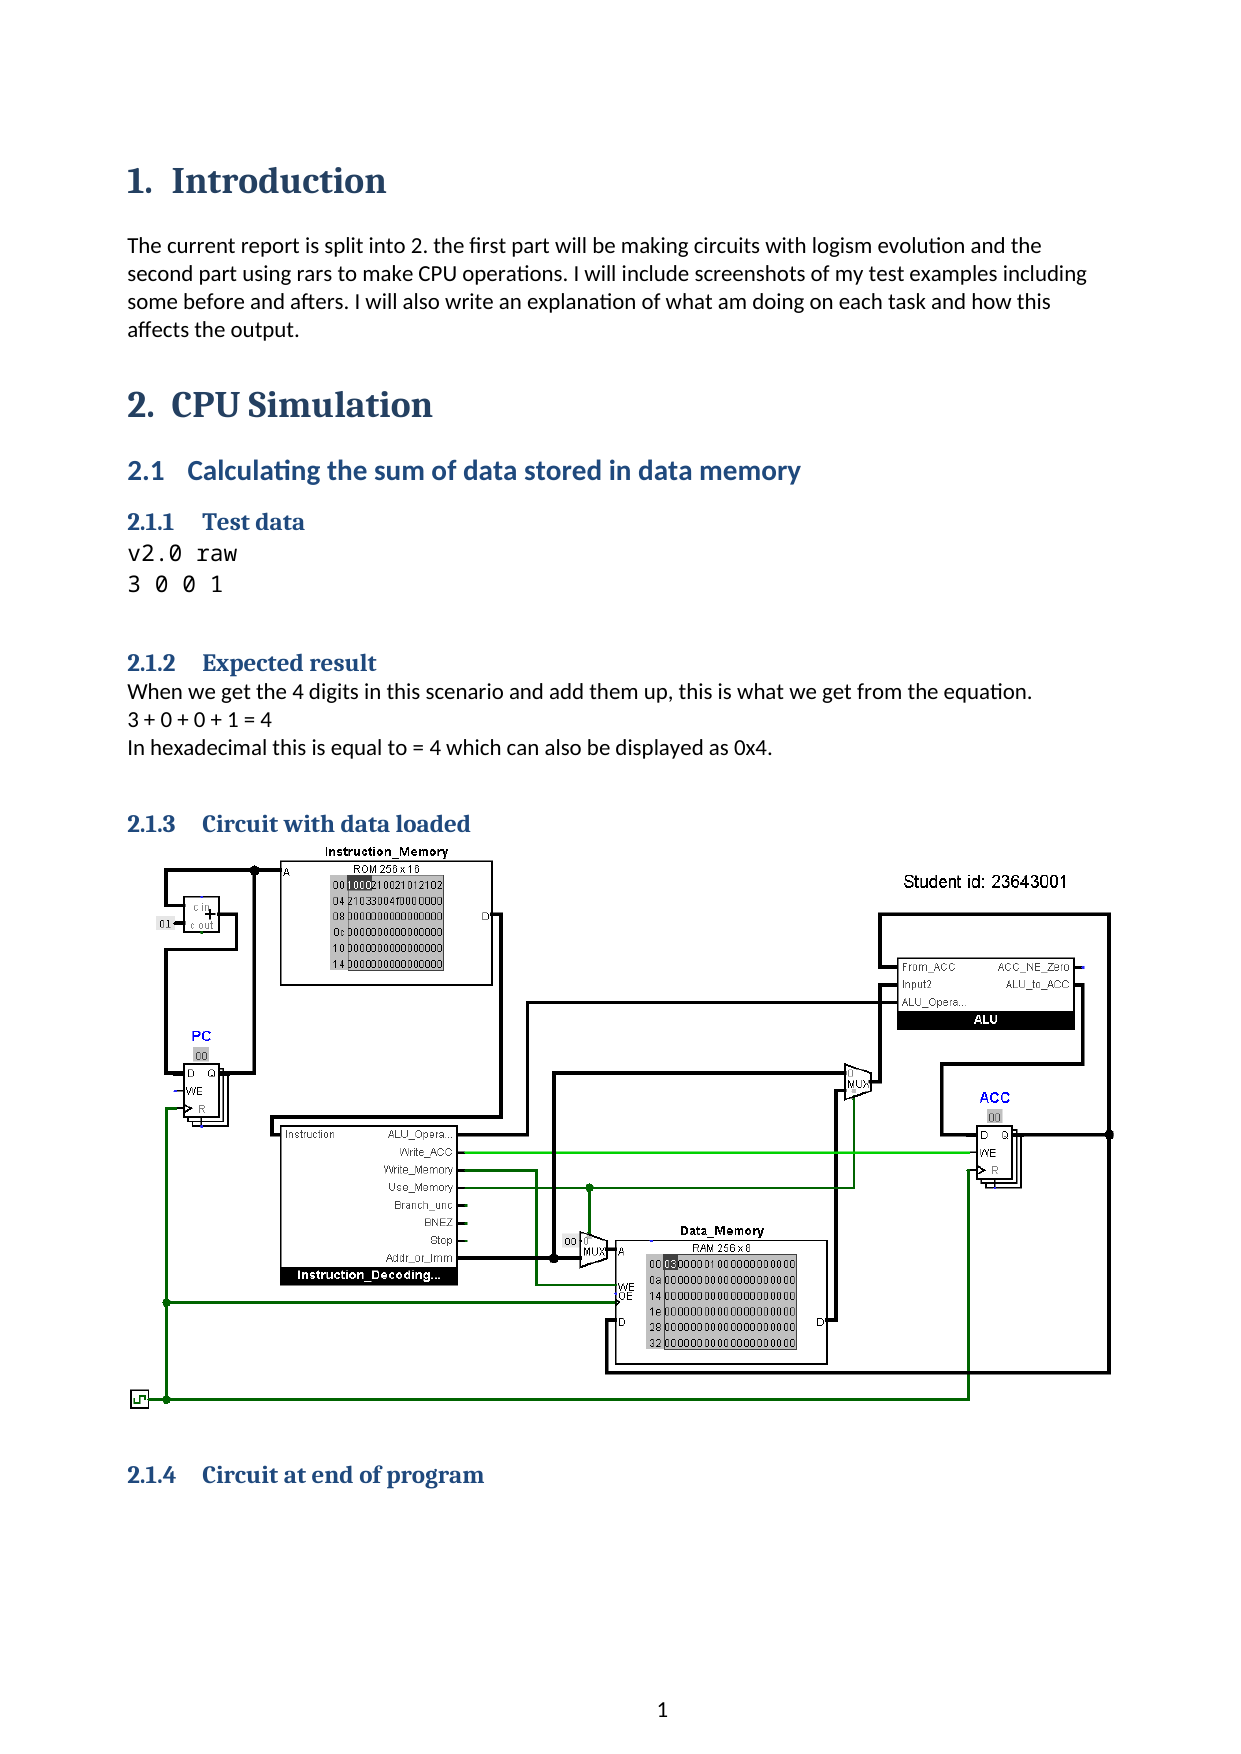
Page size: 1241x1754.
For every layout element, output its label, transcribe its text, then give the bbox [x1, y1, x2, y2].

text v2.0 raw [127, 537, 1113, 568]
subtitle Circuit at end of program [127, 1461, 1113, 1489]
subtitle Test data [127, 508, 1113, 537]
subtitle Introduction [127, 160, 1113, 203]
text 3 + 0 + 0 + 1 = 4 [127, 705, 1113, 733]
subtitle Circuit with data loaded [127, 810, 1113, 838]
subtitle Calculating the sum of data stored in data memory [127, 452, 1113, 487]
text When we get the 4 digits in this scenario and add them up, this is what we get from the equation. [127, 677, 1113, 705]
picture [127, 838, 1114, 1412]
text 3 0 0 1 [127, 568, 1113, 599]
text The current report is split into 2. the first part will be making circuits with logism evolution and the second part using rars to make CPU operations. I will include screenshots of my test examples including some before and afters. I will also write an explanation of what am doing on each task and how this affects the output. [127, 231, 1113, 343]
subtitle CPU Simulation [127, 384, 1113, 427]
subtitle Expected result [127, 648, 1113, 677]
text In hexadecimal this is equal to = 4 which can also be displayed as 0x4. [127, 733, 1113, 761]
